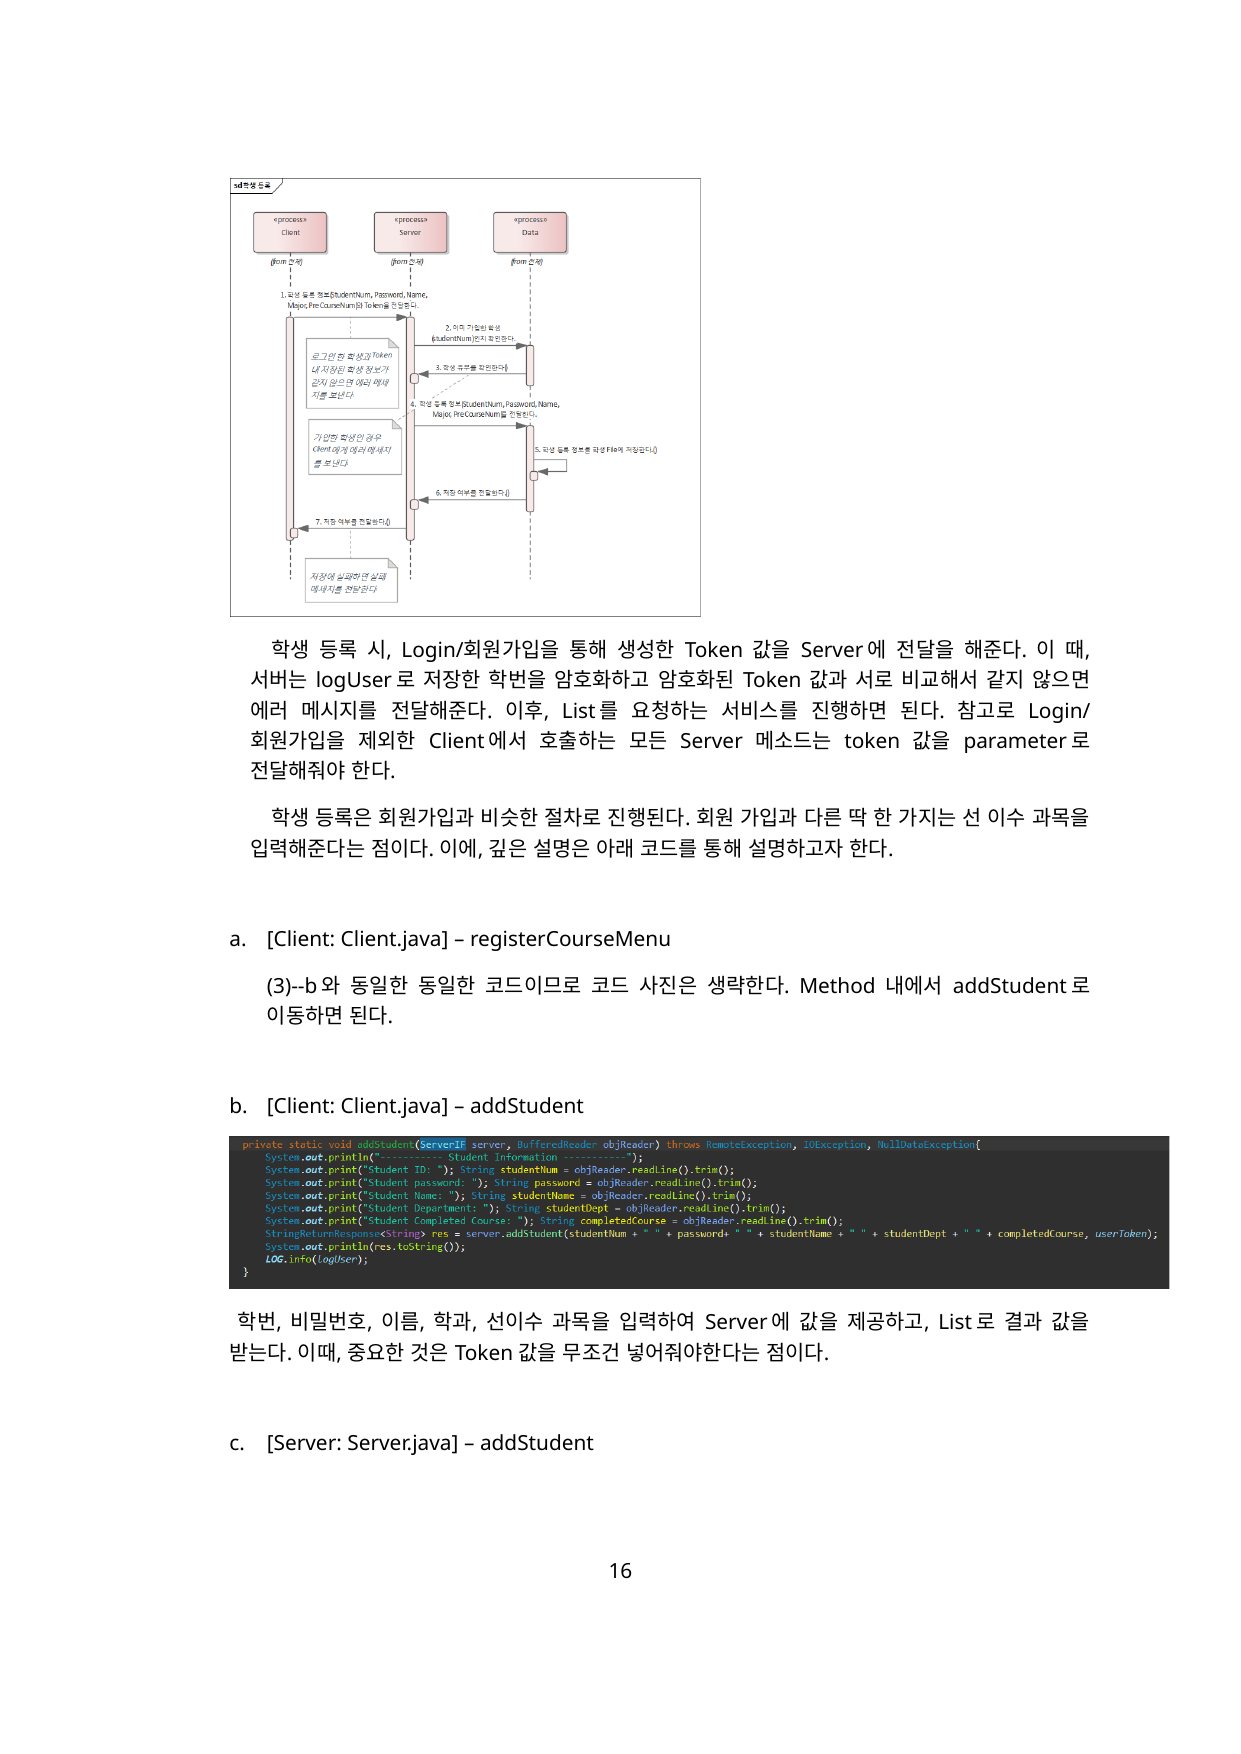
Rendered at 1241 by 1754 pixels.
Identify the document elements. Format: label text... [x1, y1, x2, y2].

picture [229, 1136, 1170, 1289]
list (3)--b와 동일한 동일한 코드이므로 코드 사진은 생략한다. Method 내에서 addStudent로 이동하면 된다. [267, 969, 1090, 1030]
picture [229, 177, 701, 617]
list 학번, 비밀번호, 이름, 학과, 선이수 과목을 입력하여 Server에 값을 제공하고, List로 결과 값을 받는다. 이때, 중요한 것은 Token 값을 무조건 넣어줘야한다는 점이다. [229, 1306, 1090, 1366]
list 학생 등록은 회원가입과 비슷한 절차로 진행된다. 회원 가입과 다른 딱 한 가지는 선 이수 과목을 입력해준다는 점이다. 이에, 깊은 설명은 아래 코드를 통해 설명하고자 한다. [250, 802, 1090, 862]
list [Client: Client.java] – addStudent [229, 1091, 1090, 1120]
list [Server: Server.java] – addStudent [229, 1428, 1090, 1456]
list [Client: Client.java] – registerCourseMenu [229, 924, 1090, 952]
list 학생 등록 시, Login/회원가입을 통해 생성한 Token 값을 Server에 전달을 해준다. 이 때, 서버는 logUser로 저장한 학번을 암호화하고 암호화된 Token 값과 서로 비교해서 같지 않으면 에러 메시지를 전달해준다. 이후, List를 요청하는 서비스를 진행하면 된다. 참고로 Login/회원가입을 제외한 Client에서 호출하는 모든 Server 메소드는 token 값을 parameter로 전달해줘야 한다. [250, 633, 1090, 785]
